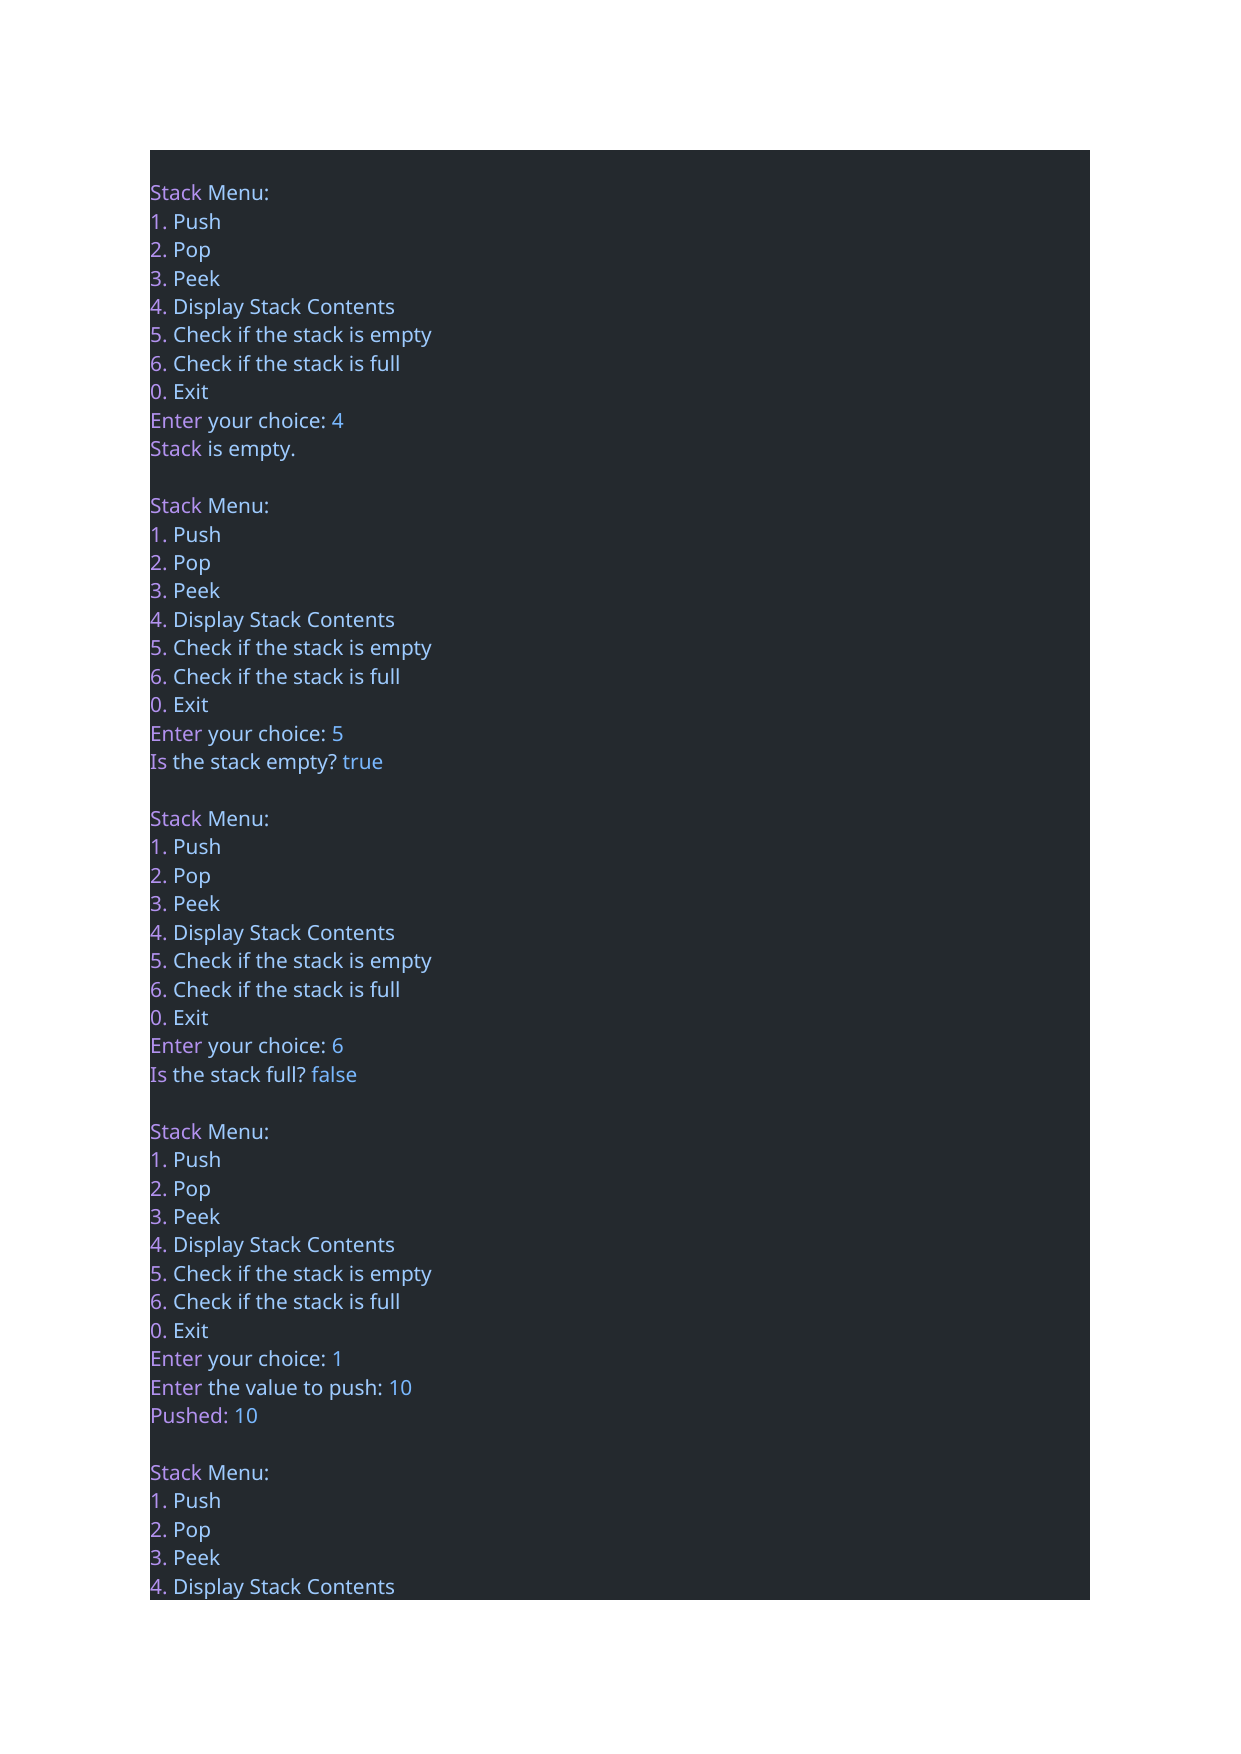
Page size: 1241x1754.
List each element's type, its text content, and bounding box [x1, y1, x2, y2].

text 0. Exit [150, 1003, 1090, 1032]
text Stack Menu: [150, 804, 1090, 832]
text Enter your choice: 6 [150, 1032, 1090, 1060]
text 6. Check if the stack is full [150, 975, 1090, 1003]
text 0. Exit [150, 690, 1090, 719]
text 3. Peek [150, 889, 1090, 918]
text 0. Exit [150, 1316, 1090, 1344]
text 6. Check if the stack is full [150, 349, 1090, 377]
text 1. Push [150, 832, 1090, 861]
text Enter your choice: 1 [150, 1344, 1090, 1373]
text 2. Pop [150, 861, 1090, 889]
text Stack Menu: [150, 1458, 1090, 1487]
text 6. Check if the stack is full [150, 1287, 1090, 1316]
text Is the stack empty? true [150, 747, 1090, 776]
text 4. Display Stack Contents [150, 605, 1090, 633]
text 0. Exit [150, 377, 1090, 406]
text 5. Check if the stack is empty [150, 1259, 1090, 1287]
text 4. Display Stack Contents [150, 1231, 1090, 1259]
text 3. Peek [150, 1543, 1090, 1572]
text 2. Pop [150, 235, 1090, 264]
text 2. Pop [150, 1515, 1090, 1543]
text 5. Check if the stack is empty [150, 633, 1090, 662]
text 6. Check if the stack is full [150, 662, 1090, 690]
text Pushed: 10 [150, 1401, 1090, 1430]
text Is the stack full? false [150, 1060, 1090, 1088]
text 3. Peek [150, 264, 1090, 292]
text 2. Pop [150, 548, 1090, 577]
text Enter the value to push: 10 [150, 1373, 1090, 1401]
text Stack Menu: [150, 178, 1090, 207]
text 2. Pop [150, 1174, 1090, 1202]
text 4. Display Stack Contents [150, 1572, 1090, 1600]
text 1. Push [150, 1145, 1090, 1174]
text 1. Push [150, 520, 1090, 548]
text 4. Display Stack Contents [150, 918, 1090, 946]
text 1. Push [150, 1487, 1090, 1515]
text 5. Check if the stack is empty [150, 946, 1090, 975]
text 1. Push [150, 207, 1090, 235]
text 4. Display Stack Contents [150, 292, 1090, 321]
text 5. Check if the stack is empty [150, 321, 1090, 349]
text Stack Menu: [150, 491, 1090, 520]
text Stack Menu: [150, 1117, 1090, 1145]
text Stack is empty. [150, 434, 1090, 463]
text 3. Peek [150, 1202, 1090, 1231]
text Enter your choice: 4 [150, 406, 1090, 434]
text 3. Peek [150, 577, 1090, 605]
text Enter your choice: 5 [150, 719, 1090, 747]
